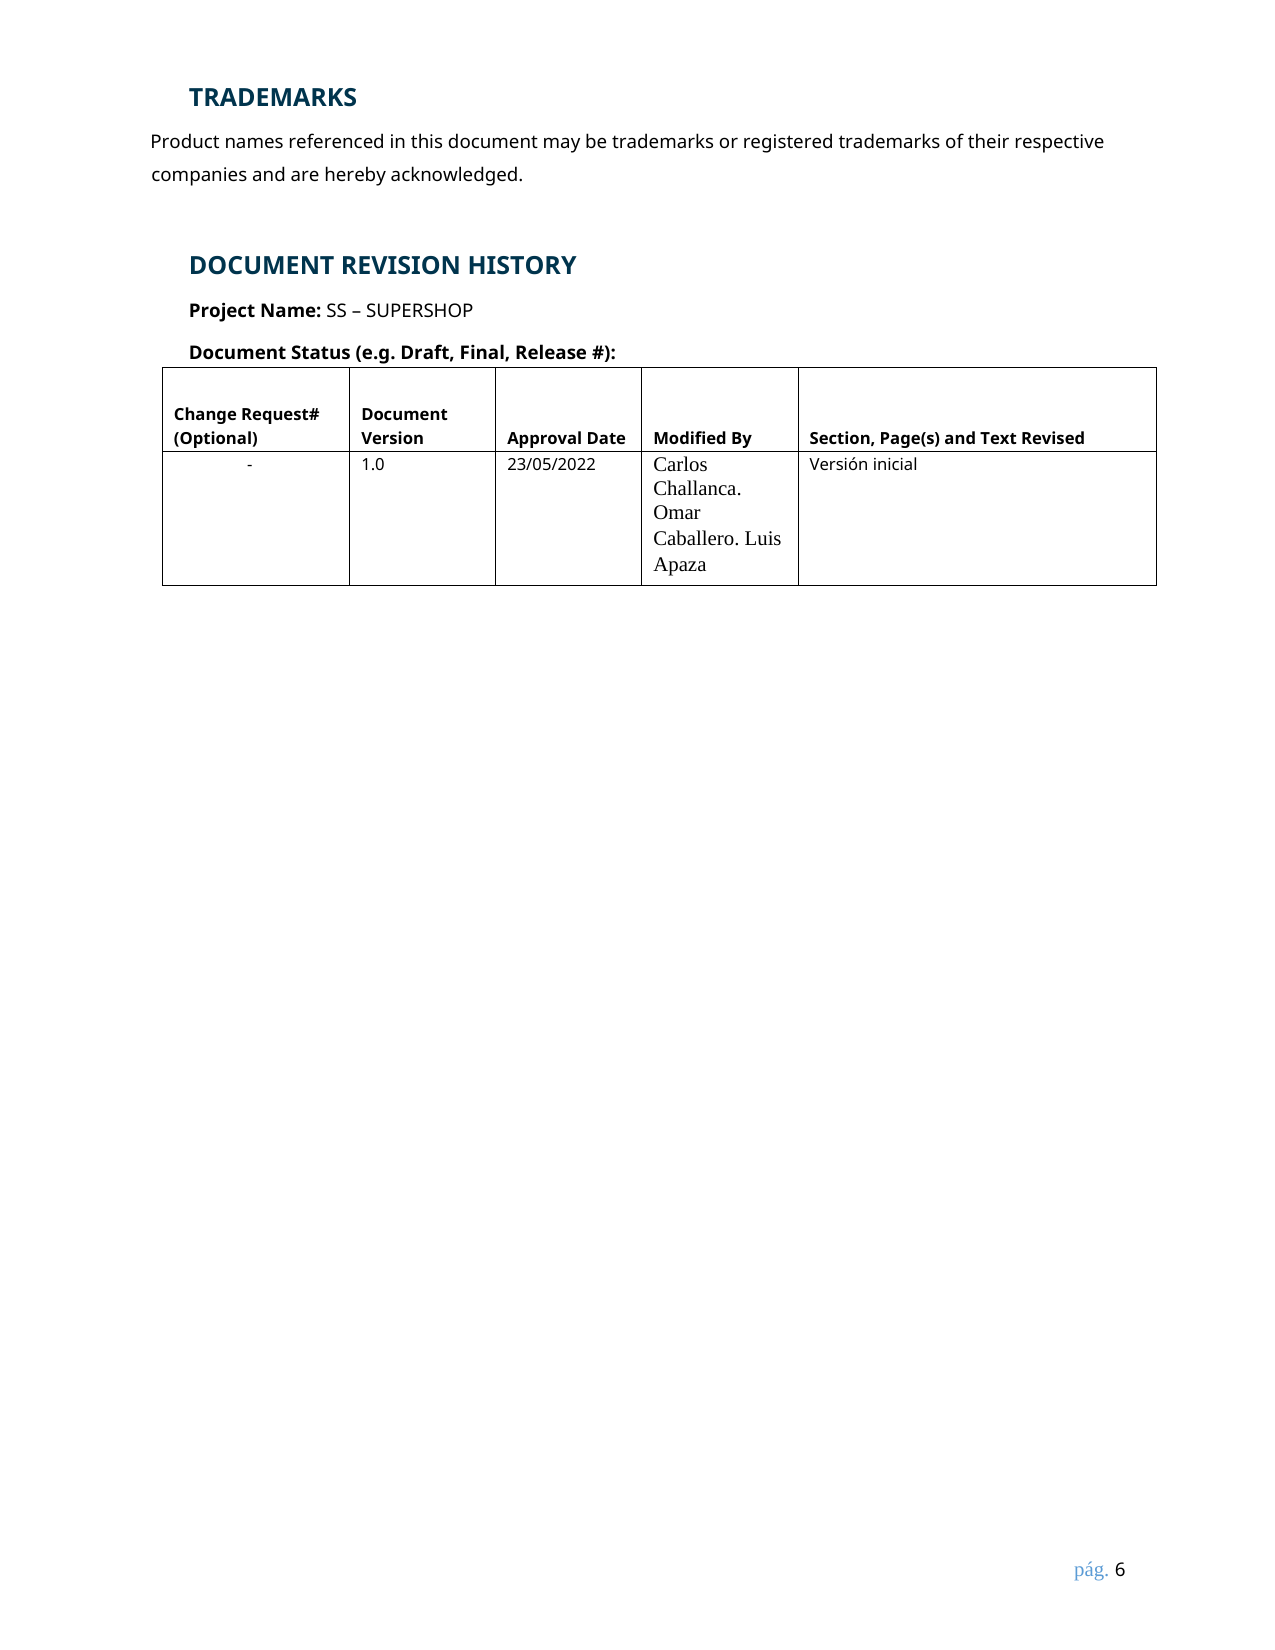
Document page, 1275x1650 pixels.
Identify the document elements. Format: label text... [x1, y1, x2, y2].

table_cell Carlos Challanca. Omar Caballero. Luis Apaza [642, 452, 798, 584]
table_cell Versión inicial [799, 452, 1156, 584]
table_header Section, Page(s) and Text Revised [799, 368, 1156, 451]
text Product names referenced in this document may be trademarks or registered trademarks of their respective companies and are hereby acknowledged. [150, 128, 1141, 186]
text TRADEMARKS [149, 79, 1141, 113]
text Document Status (e.g. Draft, Final, Release #): [149, 340, 1141, 365]
table_cell 23/05/2022 [496, 452, 641, 584]
table_header Approval Date [496, 368, 641, 451]
table_header Modified By [642, 368, 798, 451]
table_cell 1.0 [350, 452, 495, 584]
text DOCUMENT REVISION HISTORY [149, 248, 1141, 282]
table_header Change Request# (Optional) [163, 368, 349, 451]
table_cell - [163, 452, 349, 584]
table_header Document Version [350, 368, 495, 451]
text Project Name: SS – SUPERSHOP [149, 297, 1141, 323]
